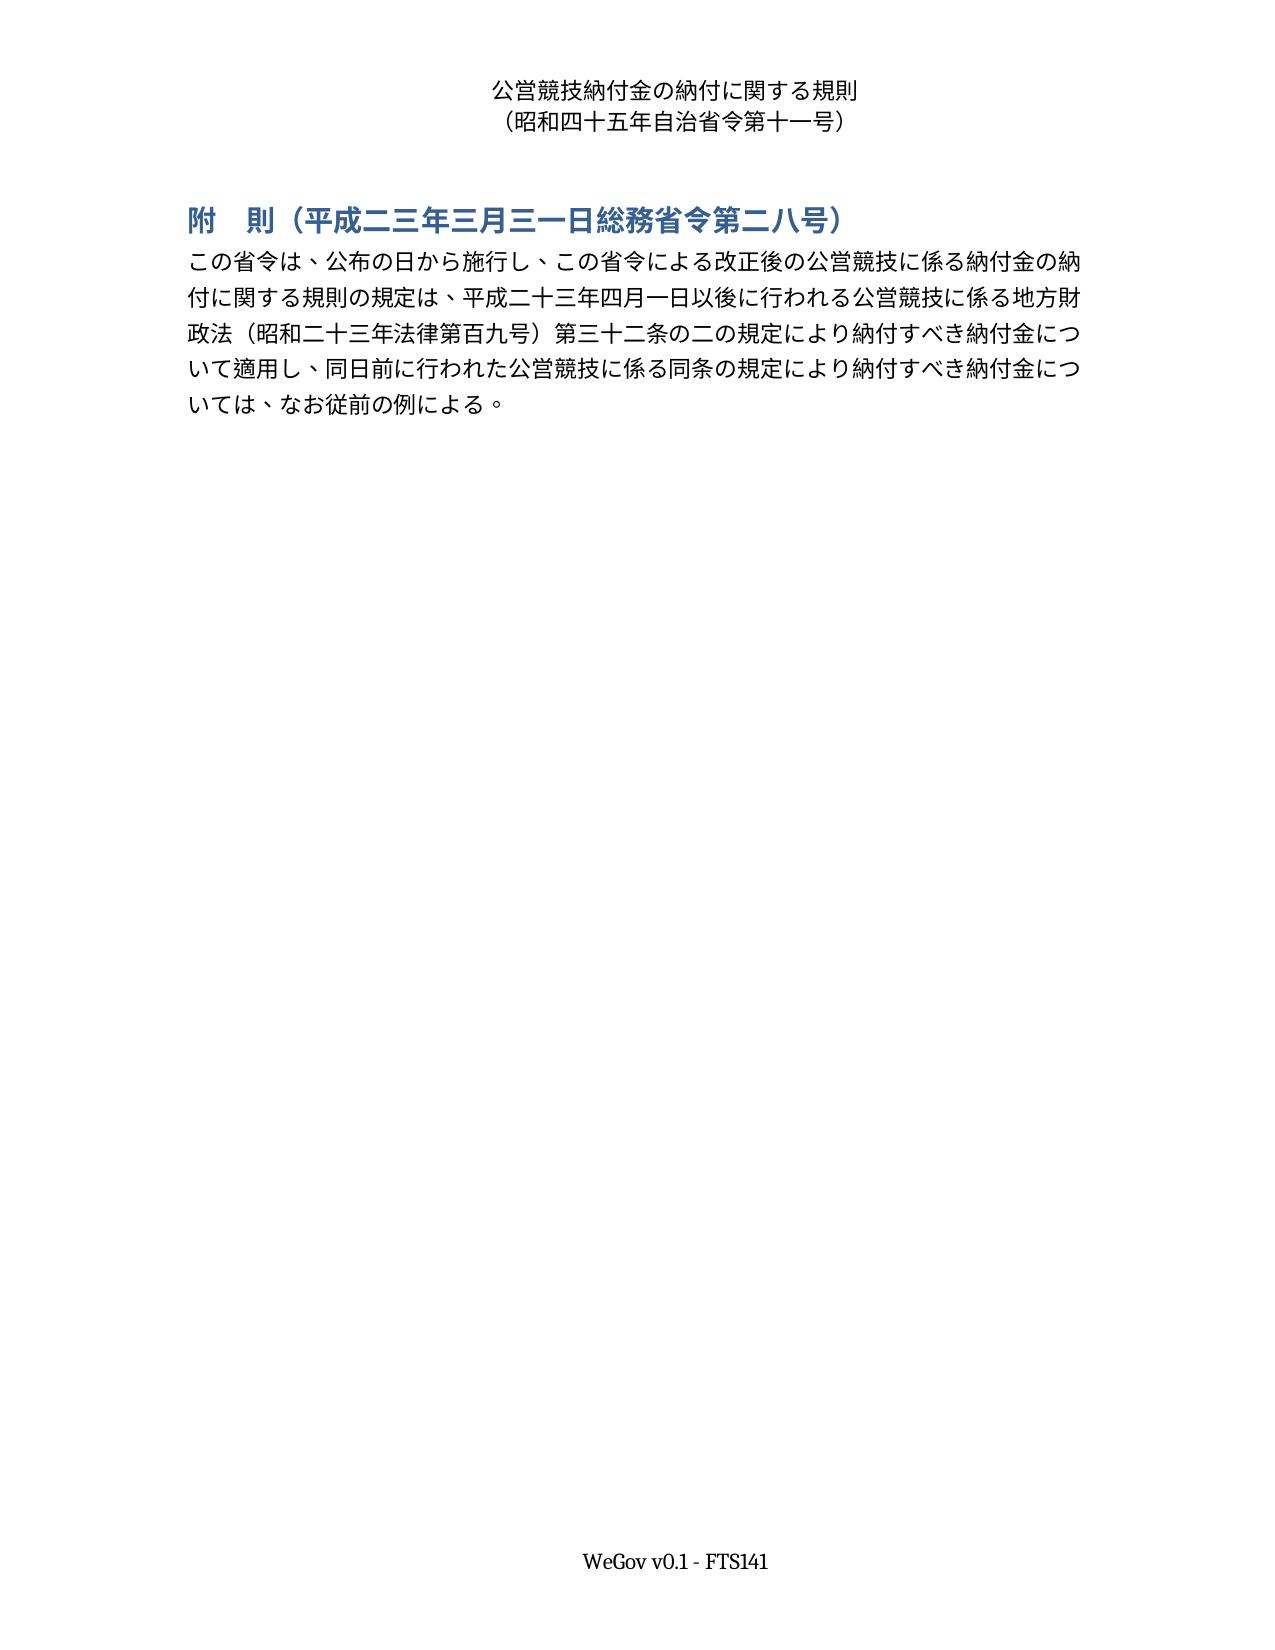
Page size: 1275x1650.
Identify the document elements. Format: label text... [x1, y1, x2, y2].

subtitle 附 則（平成二三年三月三一日総務省令第二八号） [187, 200, 1087, 240]
text この省令は、公布の日から施行し、この省令による改正後の公営競技に係る納付金の納付に関する規則の規定は、平成二十三年四月一日以後に行われる公営競技に係る地方財政法（昭和二十三年法律第百九号）第三十二条の二の規定により納付すべき納付金について適用し、同日前に行われた公営競技に係る同条の規定により納付すべき納付金については、なお従前の例による。 [187, 246, 1087, 421]
